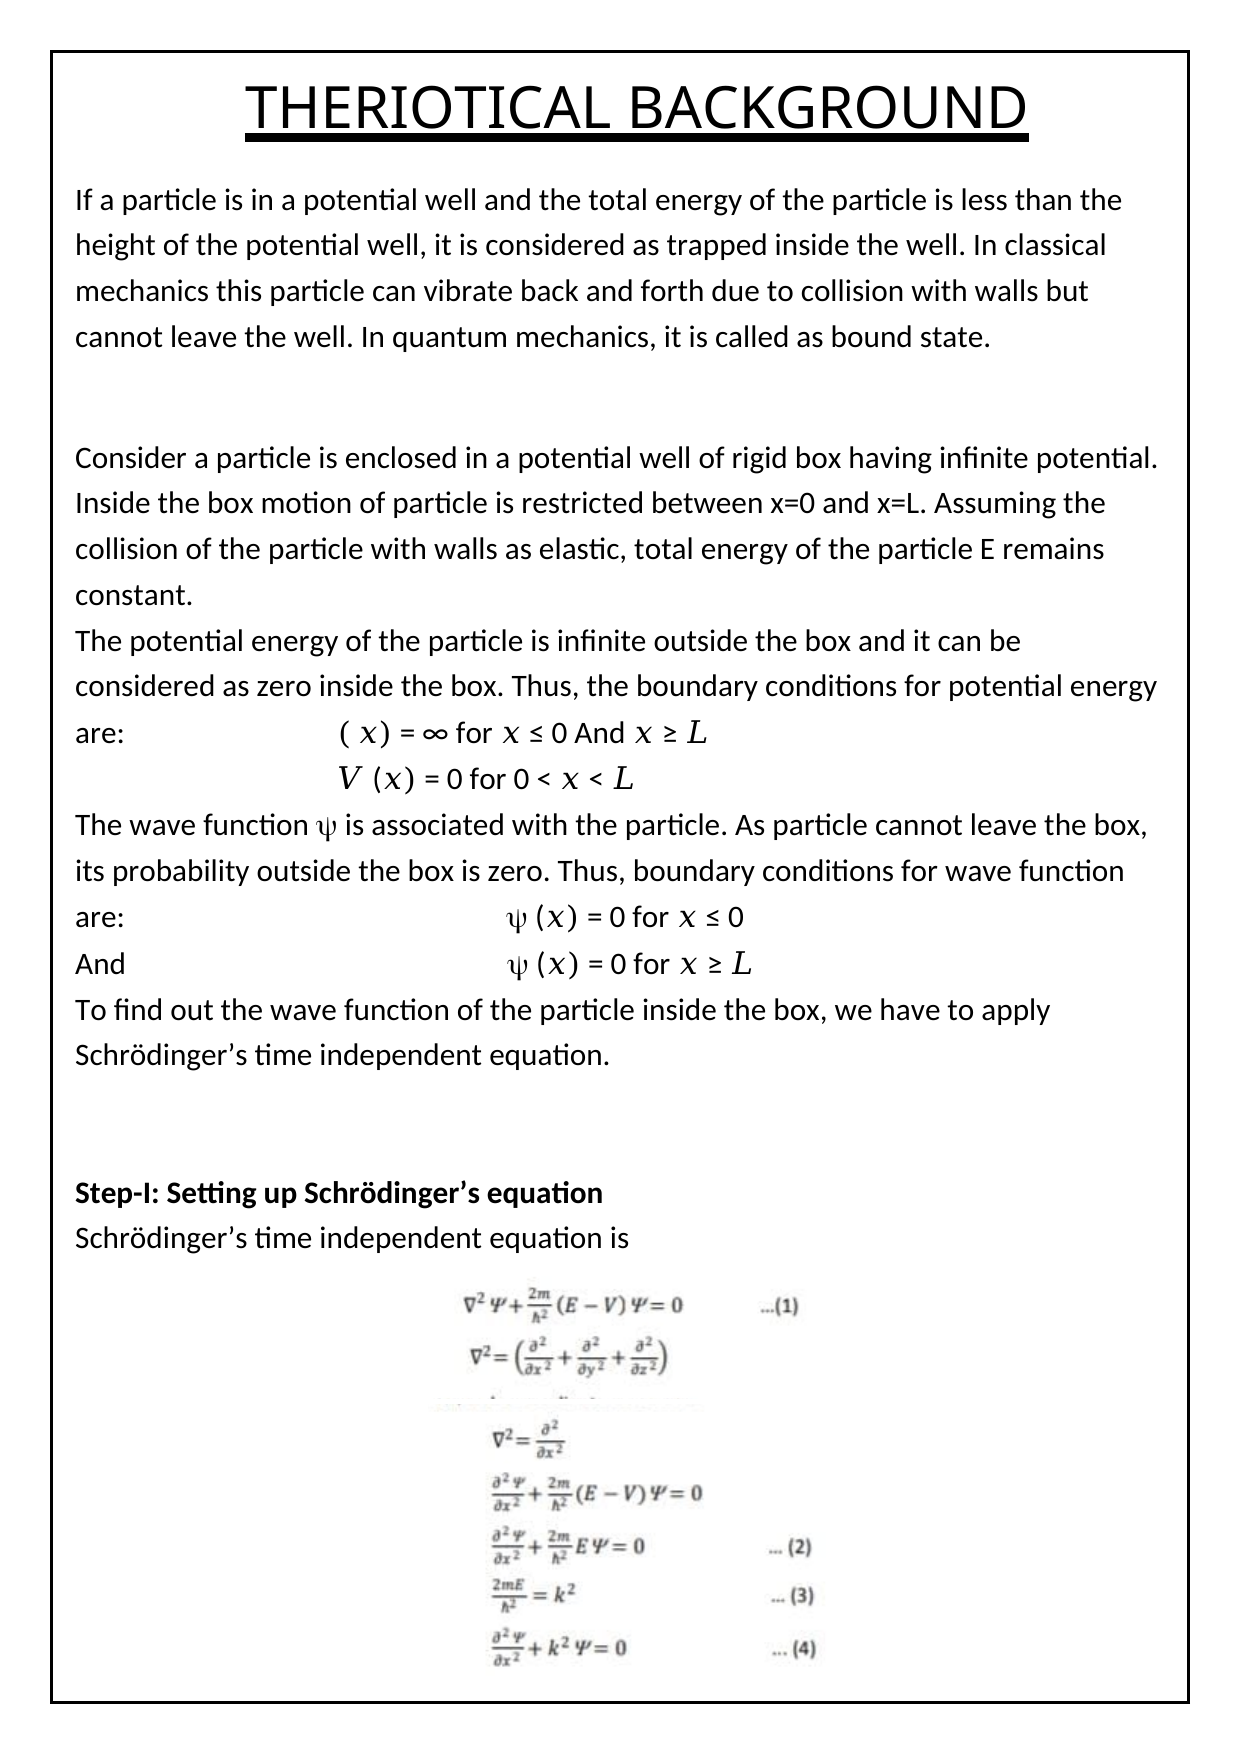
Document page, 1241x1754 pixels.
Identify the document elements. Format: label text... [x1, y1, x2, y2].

text And (𝑥) = 0 for 𝑥 ≥ 𝐿 [75, 943, 1165, 982]
text Schrödinger’s time independent equation is [75, 1218, 1165, 1257]
text 𝑉 (𝑥) = 0 for 0 < 𝑥 < 𝐿 [75, 759, 1165, 797]
text Consider a particle is enclosed in a potential well of rigid box having infinite potential. Inside the box motion of particle is restricted between x=0 and x=L. Assuming the collision of the particle with walls as elastic, total energy of the particle E remains constant. [75, 438, 1165, 613]
text The wave function is associated with the particle. As particle cannot leave the box, its probability outside the box is zero. Thus, boundary conditions for wave function are: (𝑥) = 0 for 𝑥 ≤ 0 [75, 805, 1165, 936]
text The potential energy of the particle is infinite outside the box and it can be considered as zero inside the box. Thus, the boundary conditions for potential energy are: ( 𝑥) = ∞ for 𝑥 ≤ 0 And 𝑥 ≥ 𝐿 [75, 621, 1165, 751]
picture [428, 1404, 855, 1676]
text If a particle is in a potential well and the total energy of the particle is less than the height of the potential well, it is considered as trapped inside the well. In classical mechanics this particle can vibrate back and forth due to collision with walls but cannot leave the well. In quantum mechanics, it is called as bound state. [75, 180, 1165, 355]
text To find out the wave function of the particle inside the box, we have to apply Schrödinger’s time independent equation. [75, 990, 1165, 1074]
subtitle THERIOTICAL BACKGROUND [223, 75, 1051, 142]
picture [433, 1264, 807, 1399]
text Step-I: Setting up Schrödinger’s equation [75, 1173, 1165, 1211]
